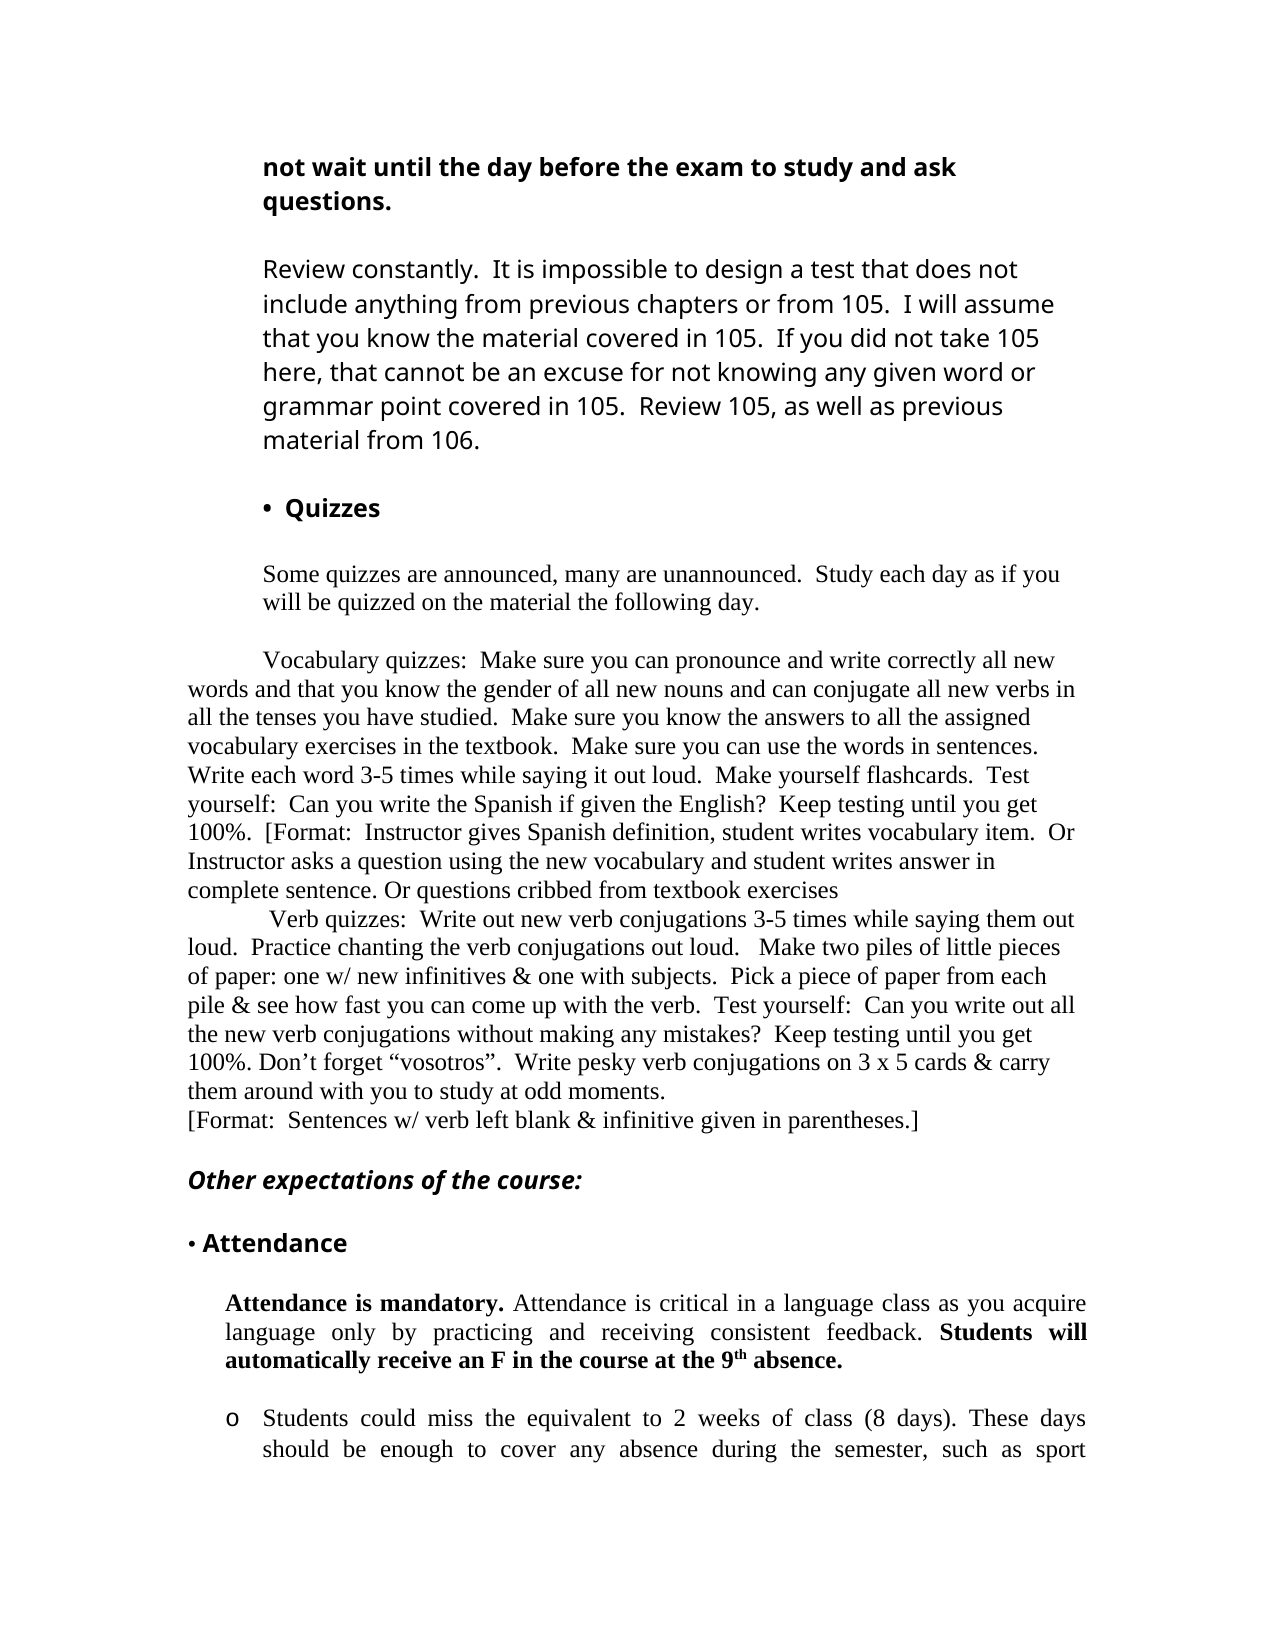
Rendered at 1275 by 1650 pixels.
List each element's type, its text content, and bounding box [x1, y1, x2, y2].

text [262, 150, 1087, 218]
text • Attendance [187, 1225, 1087, 1259]
text Some quizzes are announced, many are unannounced. Study each day as if you [187, 559, 1087, 587]
text Attendance is mandatory. Attendance is critical in a language class as you acquire language only by practicing and receiving consistent feedback. Students will automatically receive an F in the course at the 9th absence. [225, 1288, 1087, 1374]
text Review constantly. It is impossible to design a test that does not include anything from previous chapters or from 105. I will assume that you know the material covered in 105. If you did not take 105 here, that cannot be an excuse for not knowing any given word or grammar point covered in 105. Review 105, as well as previous material from 106. [262, 252, 1087, 457]
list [225, 1403, 1087, 1463]
text Other expectations of the course: [187, 1162, 1087, 1197]
text Verb quizzes: Write out new verb conjugations 3-5 times while saying them out loud. Practice chanting the verb conjugations out loud. Make two piles of little pieces of paper: one w/ new infinitives & one with subjects. Pick a piece of paper from each pile & see how fast you can come up with the verb. Test yourself: Can you write out all the new verb conjugations without making any mistakes? Keep testing until you get 100%. Don’t forget “vosotros”. Write pesky verb conjugations on 3 x 5 cards & carry them around with you to study at odd moments. [187, 904, 1087, 1105]
text [Format: Sentences w/ verb left blank & infinitive given in parentheses.] [187, 1105, 1087, 1134]
text Write each word 3-5 times while saying it out loud. Make yourself flashcards. Test yourself: Can you write the Spanish if given the English? Keep testing until you get 100%. [Format: Instructor gives Spanish definition, student writes vocabulary item. Or Instructor asks a question using the new vocabulary and student writes answer in complete sentence. Or questions cribbed from textbook exercises [187, 760, 1087, 904]
text Vocabulary quizzes: Make sure you can pronounce and write correctly all new words and that you know the gender of all new nouns and can conjugate all new verbs in all the tenses you have studied. Make sure you know the answers to all the assigned vocabulary exercises in the textbook. Make sure you can use the words in sentences. [187, 645, 1087, 760]
text • Quizzes [262, 491, 1087, 525]
text will be quizzed on the material the following day. [187, 587, 1087, 616]
